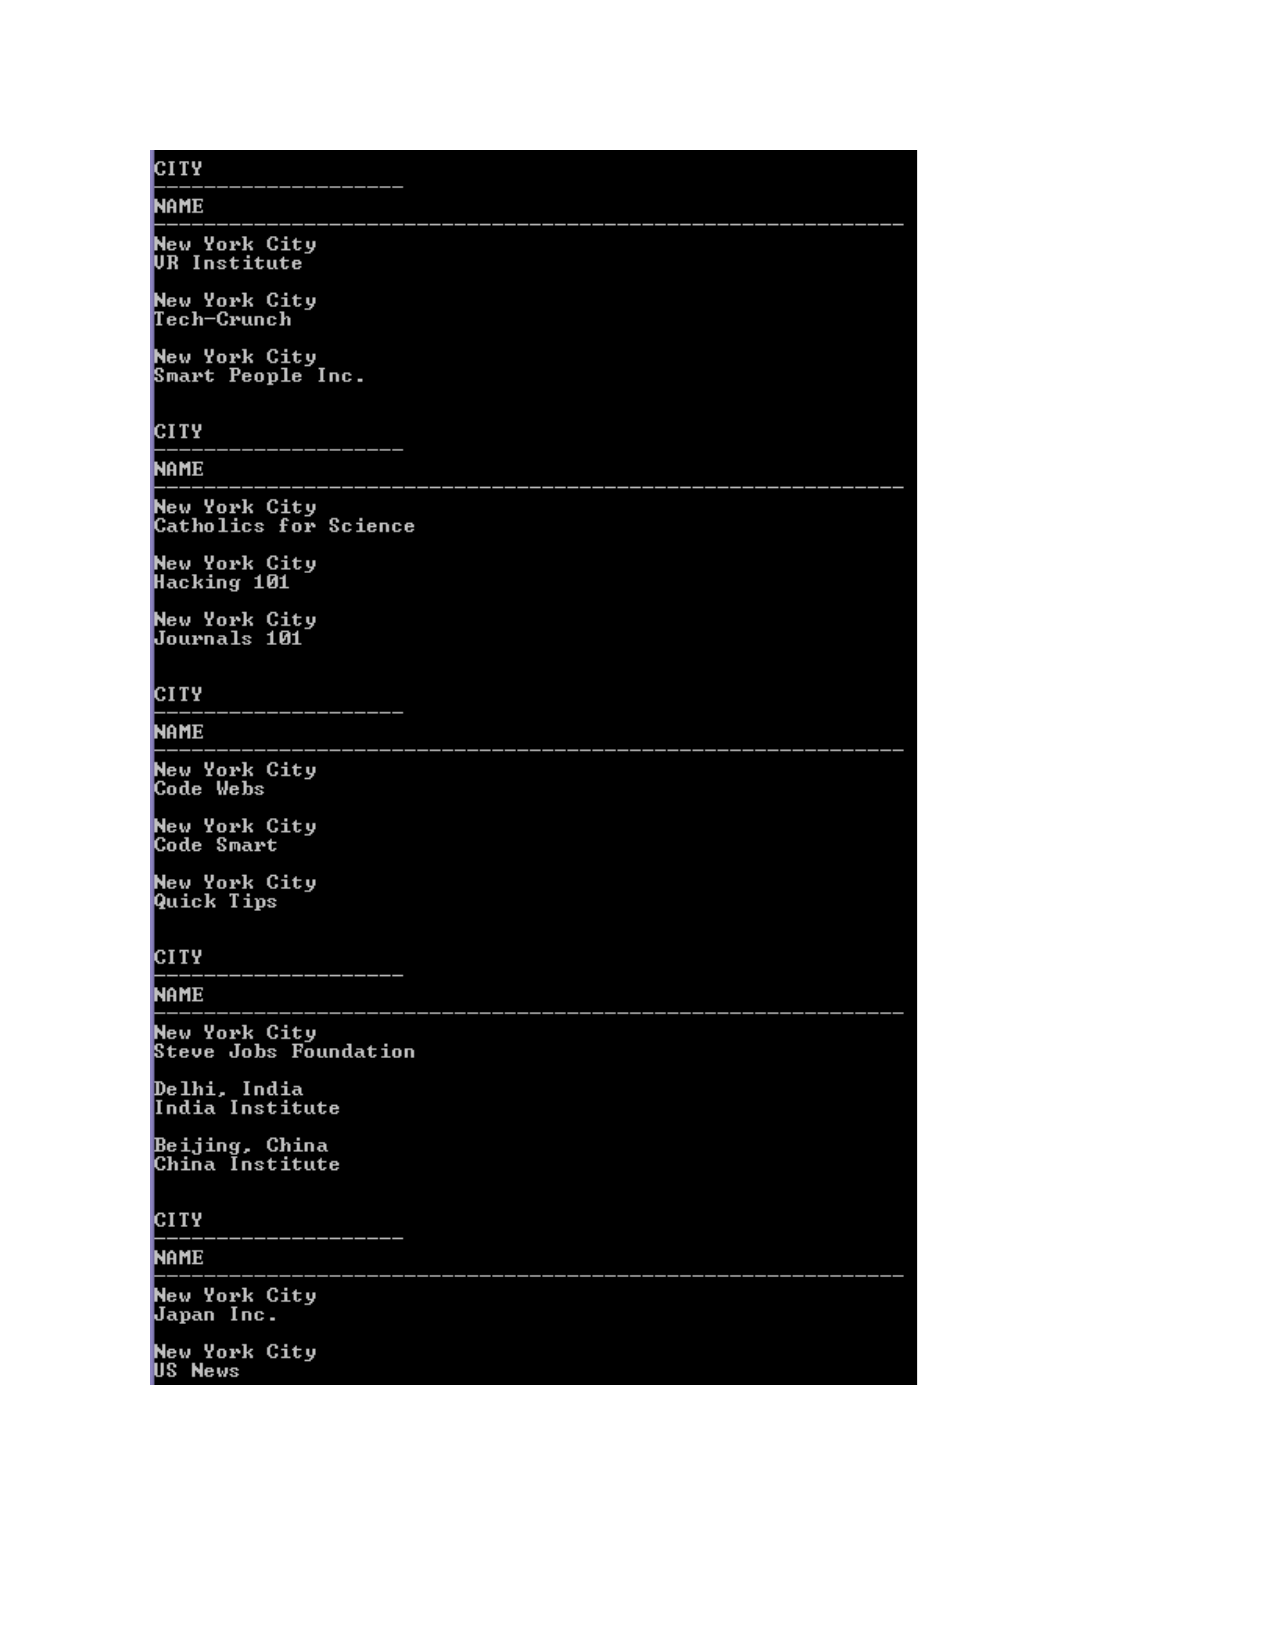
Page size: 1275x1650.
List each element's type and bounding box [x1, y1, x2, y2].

picture [150, 150, 918, 1385]
